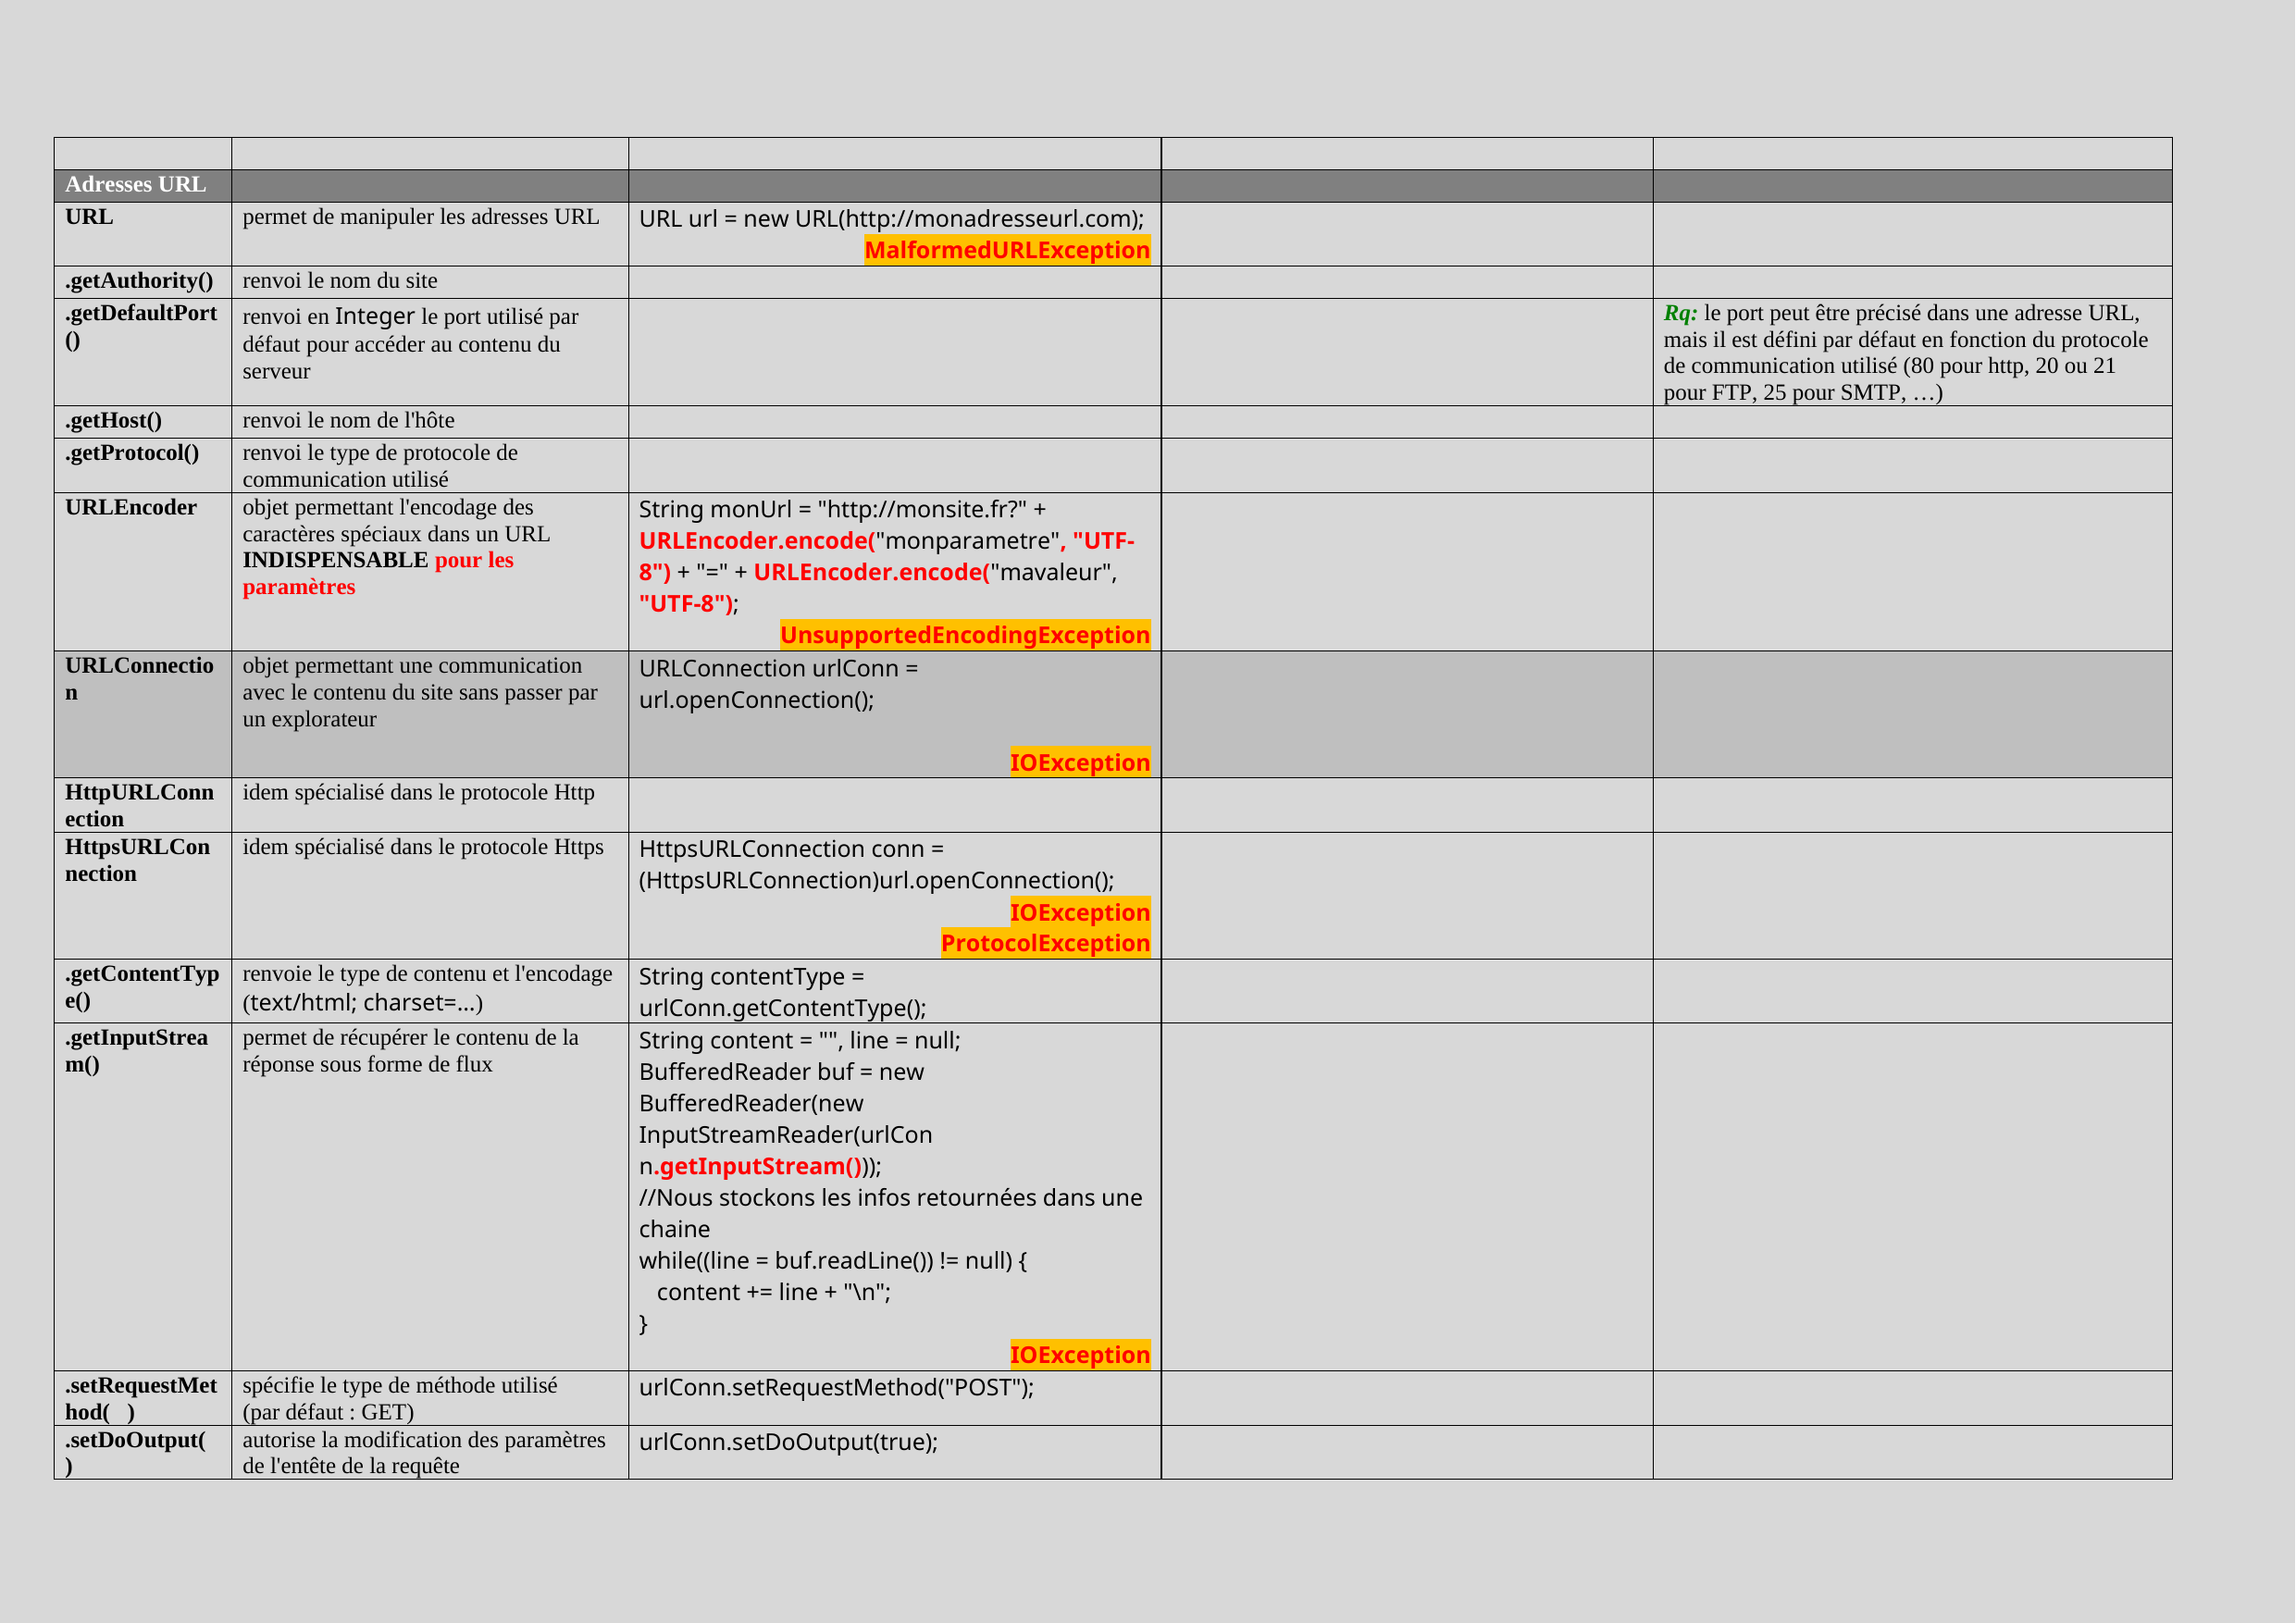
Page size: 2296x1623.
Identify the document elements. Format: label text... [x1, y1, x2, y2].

table_cell [232, 170, 628, 202]
table_cell HttpURLConnection [55, 778, 231, 832]
table_cell .getDefaultPort() [55, 299, 231, 405]
table_cell [1654, 778, 2172, 832]
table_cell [232, 1426, 628, 1479]
table_cell URLConnection urlConn = url.openConnection(); IOException [629, 651, 1160, 777]
table_cell [1162, 651, 1653, 777]
table_cell Rq: le port peut être précisé dans une adresse URL, mais il est défini par défaut en fonction du protocole de communication utilisé (80 pour http, 20 ou 21 pour FTP, 25 pour SMTP, …) [1654, 299, 2172, 405]
table_cell [1162, 1371, 1653, 1425]
table_cell [1162, 266, 1653, 298]
table_cell .getProtocol() [55, 439, 231, 492]
table_cell [55, 138, 231, 169]
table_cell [55, 1426, 231, 1479]
table_cell [629, 138, 1160, 169]
table_cell idem spécialisé dans le protocole Https [232, 833, 628, 959]
table_cell [1162, 833, 1653, 959]
table_cell .getAuthority() [55, 266, 231, 298]
table_cell renvoi le nom de l'hôte [232, 406, 628, 438]
table_cell renvoie le type de contenu et l'encodage (text/html; charset=…) [232, 960, 628, 1022]
table_cell [1654, 493, 2172, 650]
table_cell [1162, 203, 1653, 266]
table_cell [629, 778, 1160, 832]
table_cell [1162, 299, 1653, 405]
table_cell permet de récupérer le contenu de la réponse sous forme de flux [232, 1023, 628, 1370]
table_cell URL url = new URL(http://monadresseurl.com); MalformedURLException [629, 203, 1160, 266]
table_cell [1654, 138, 2172, 169]
table_cell [629, 170, 1160, 202]
table_cell [1654, 960, 2172, 1022]
table_cell .setRequestMethod( ) [55, 1371, 231, 1425]
table_cell permet de manipuler les adresses URL [232, 203, 628, 266]
table_cell objet permettant une communication avec le contenu du site sans passer par un explorateur [232, 651, 628, 777]
table_cell [1654, 266, 2172, 298]
table_cell [1654, 1426, 2172, 1479]
table_cell [629, 406, 1160, 438]
table_cell [1654, 1023, 2172, 1370]
table_cell [1654, 170, 2172, 202]
table_cell urlConn.setRequestMethod("POST"); [629, 1371, 1160, 1425]
table_cell [1654, 651, 2172, 777]
table_cell [232, 138, 628, 169]
table_cell URLConnection [55, 651, 231, 777]
table_cell [629, 266, 1160, 298]
table_cell String monUrl = "http://monsite.fr?" + URLEncoder.encode("monparametre", "UTF-8") + "=" + URLEncoder.encode("mavaleur", "UTF-8"); UnsupportedEncodingException [629, 493, 1160, 650]
table_cell .getInputStream() [55, 1023, 231, 1370]
table_cell Adresses URL [55, 170, 231, 202]
table_cell [1162, 493, 1653, 650]
table_cell objet permettant l'encodage des caractères spéciaux dans un URL INDISPENSABLE pour les paramètres [232, 493, 628, 650]
table_cell [1654, 1371, 2172, 1425]
table_cell [1162, 778, 1653, 832]
table_cell [1654, 439, 2172, 492]
table_cell HttpsURLConnection conn = (HttpsURLConnection)url.openConnection(); IOException ProtocolException [629, 833, 1160, 959]
table_cell [1654, 833, 2172, 959]
table_cell [1162, 170, 1653, 202]
table_cell [629, 299, 1160, 405]
table_cell String contentType = urlConn.getContentType(); [629, 960, 1160, 1022]
table_cell [1162, 1023, 1653, 1370]
table_cell [629, 439, 1160, 492]
table_cell URLEncoder [55, 493, 231, 650]
table_cell .getContentType() [55, 960, 231, 1022]
table_cell spécifie le type de méthode utilisé (par défaut : GET) [232, 1371, 628, 1425]
table_cell [1162, 439, 1653, 492]
table_cell renvoi le nom du site [232, 266, 628, 298]
table_cell URL [55, 203, 231, 266]
table_cell [1162, 1426, 1653, 1479]
table_cell [1654, 203, 2172, 266]
table_cell idem spécialisé dans le protocole Http [232, 778, 628, 832]
table_cell HttpsURLConnection [55, 833, 231, 959]
table_cell [1654, 406, 2172, 438]
table_cell renvoi en Integer le port utilisé par défaut pour accéder au contenu du serveur [232, 299, 628, 405]
table_cell String content = "", line = null; BufferedReader buf = new BufferedReader(new InputStreamReader(urlConn.getInputStream())); //Nous stockons les infos retournées dans une chaine while((line = buf.readLine()) != null) { content += line + "\n"; } IOException [629, 1023, 1160, 1370]
table_cell renvoi le type de protocole de communication utilisé [232, 439, 628, 492]
table_cell [1162, 960, 1653, 1022]
table_cell .getHost() [55, 406, 231, 438]
table_cell [1162, 406, 1653, 438]
table_cell [1162, 138, 1653, 169]
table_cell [629, 1426, 1160, 1479]
